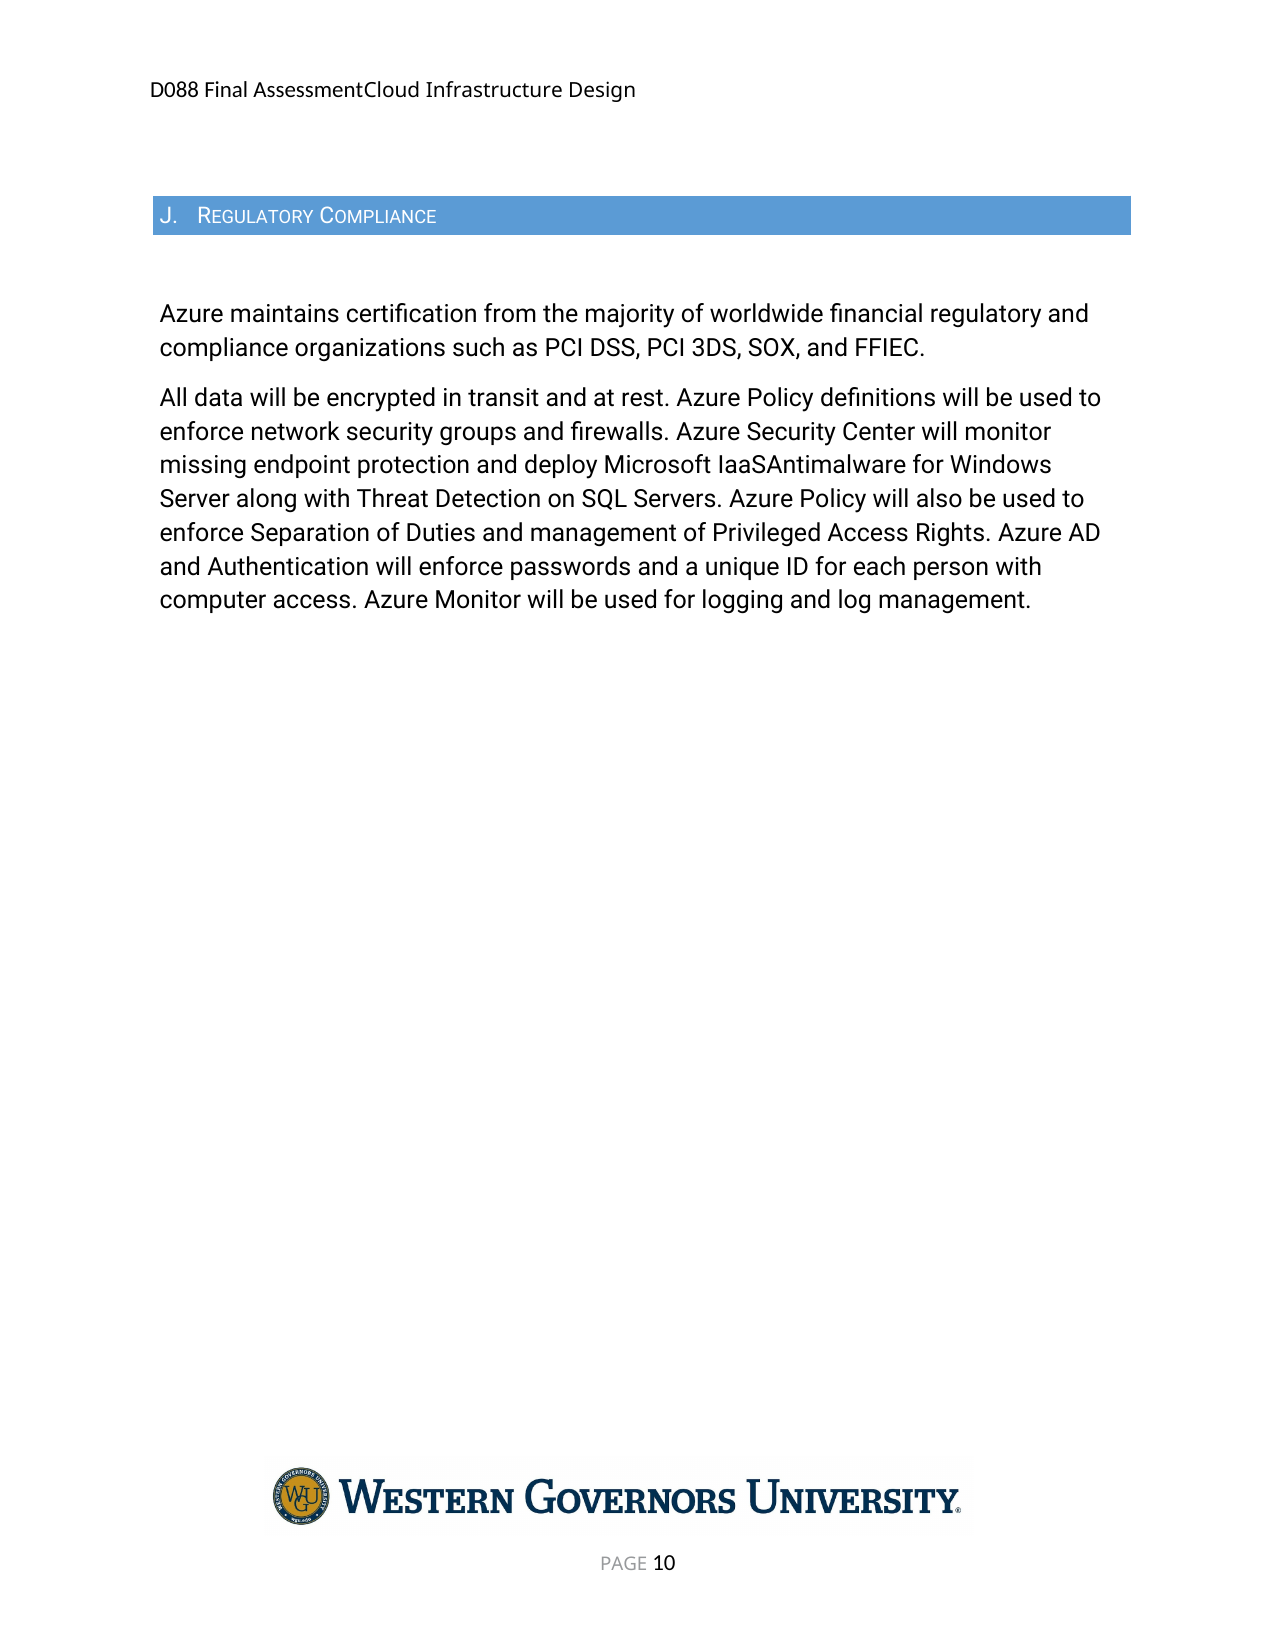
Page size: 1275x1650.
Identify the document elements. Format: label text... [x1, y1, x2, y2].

subtitle Regulatory Compliance [159, 202, 1125, 229]
text Azure maintains certification from the majority of worldwide financial regulatory and compliance organizations such as PCI DSS, PCI 3DS, SOX, and FFIEC. [159, 299, 1125, 362]
text All data will be encrypted in transit and at rest. Azure Policy definitions will be used to enforce network security groups and firewalls. Azure Security Center will monitor missing endpoint protection and deploy Microsoft IaaSAntimalware for Windows Server along with Threat Detection on SQL Servers. Azure Policy will also be used to enforce Separation of Duties and management of Privileged Access Rights. Azure AD and Authentication will enforce passwords and a unique ID for each person with computer access. Azure Monitor will be used for logging and log management. [159, 383, 1125, 614]
picture [263, 1456, 974, 1536]
